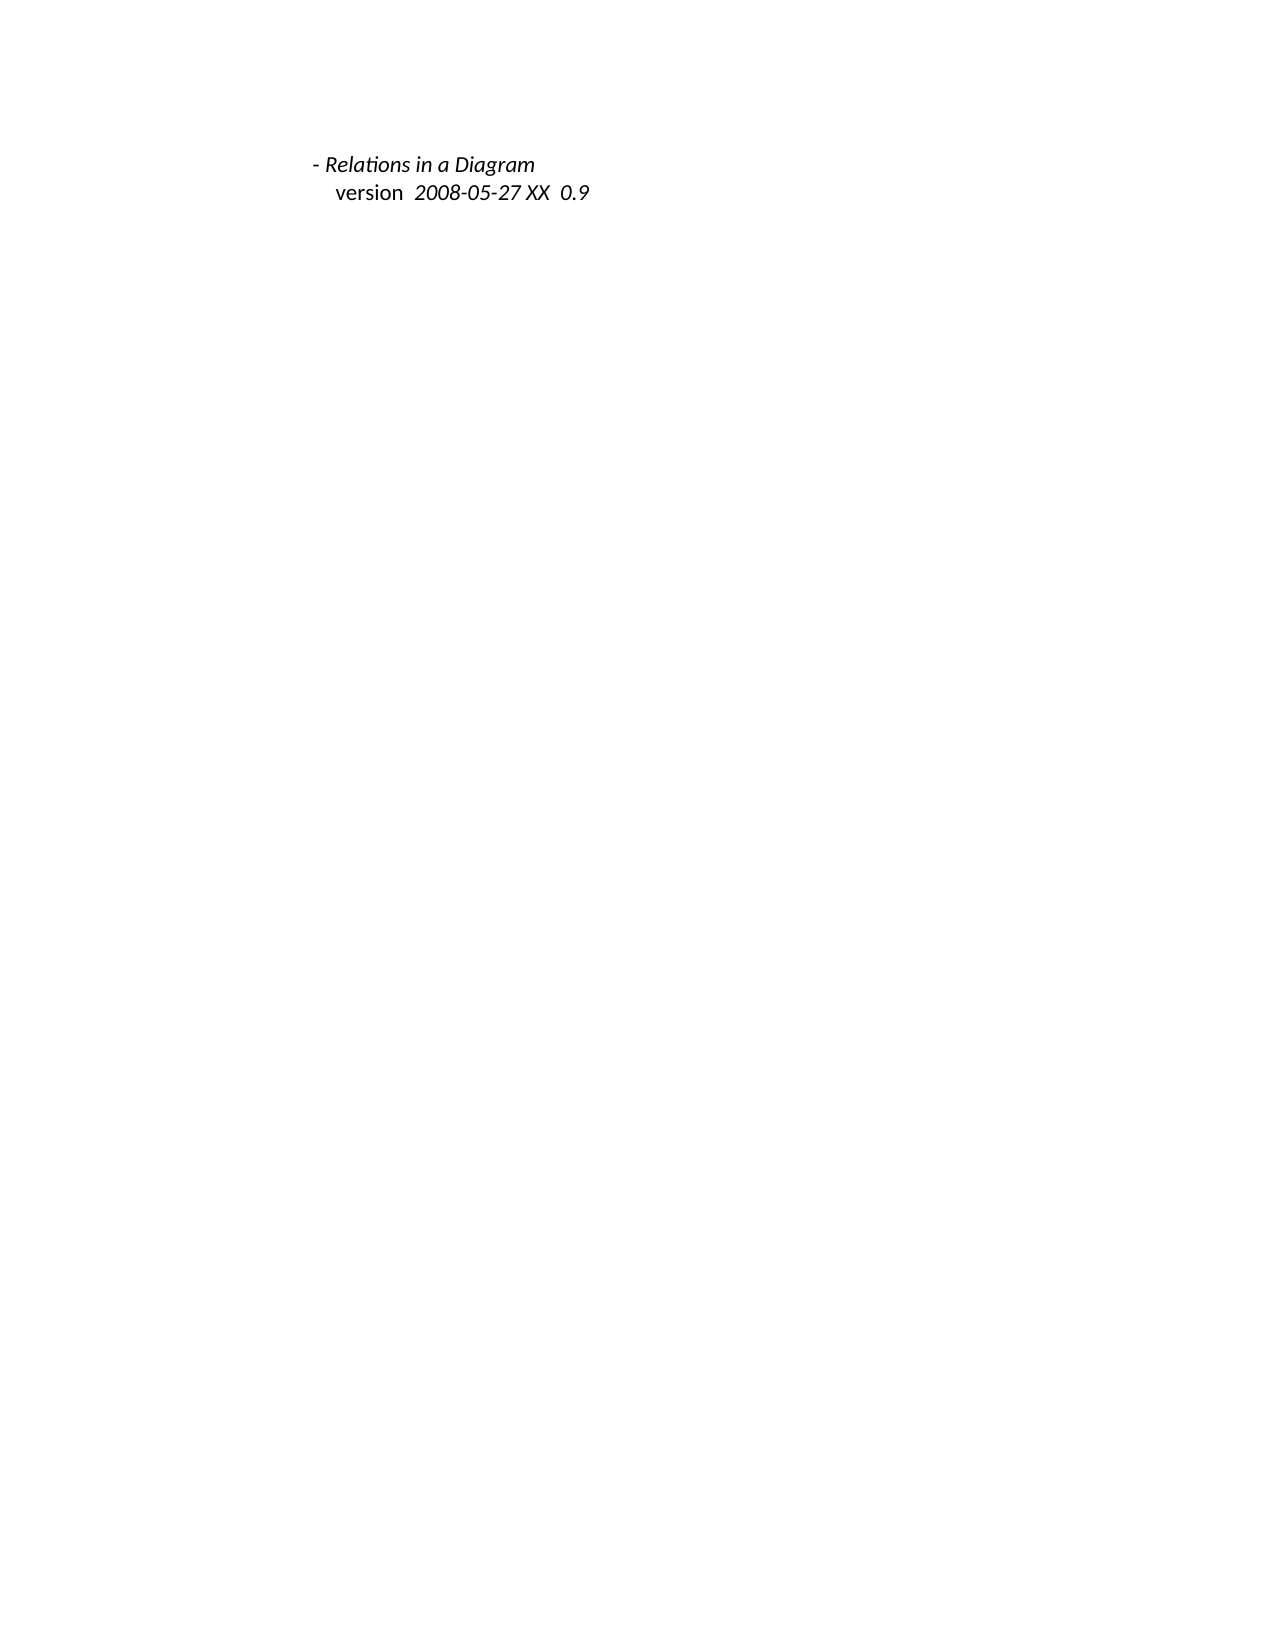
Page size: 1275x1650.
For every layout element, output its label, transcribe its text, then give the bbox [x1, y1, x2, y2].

text - Relations in a Diagram [312, 150, 1087, 178]
text version 2008-05-27 XX 0.9 [335, 178, 1087, 206]
